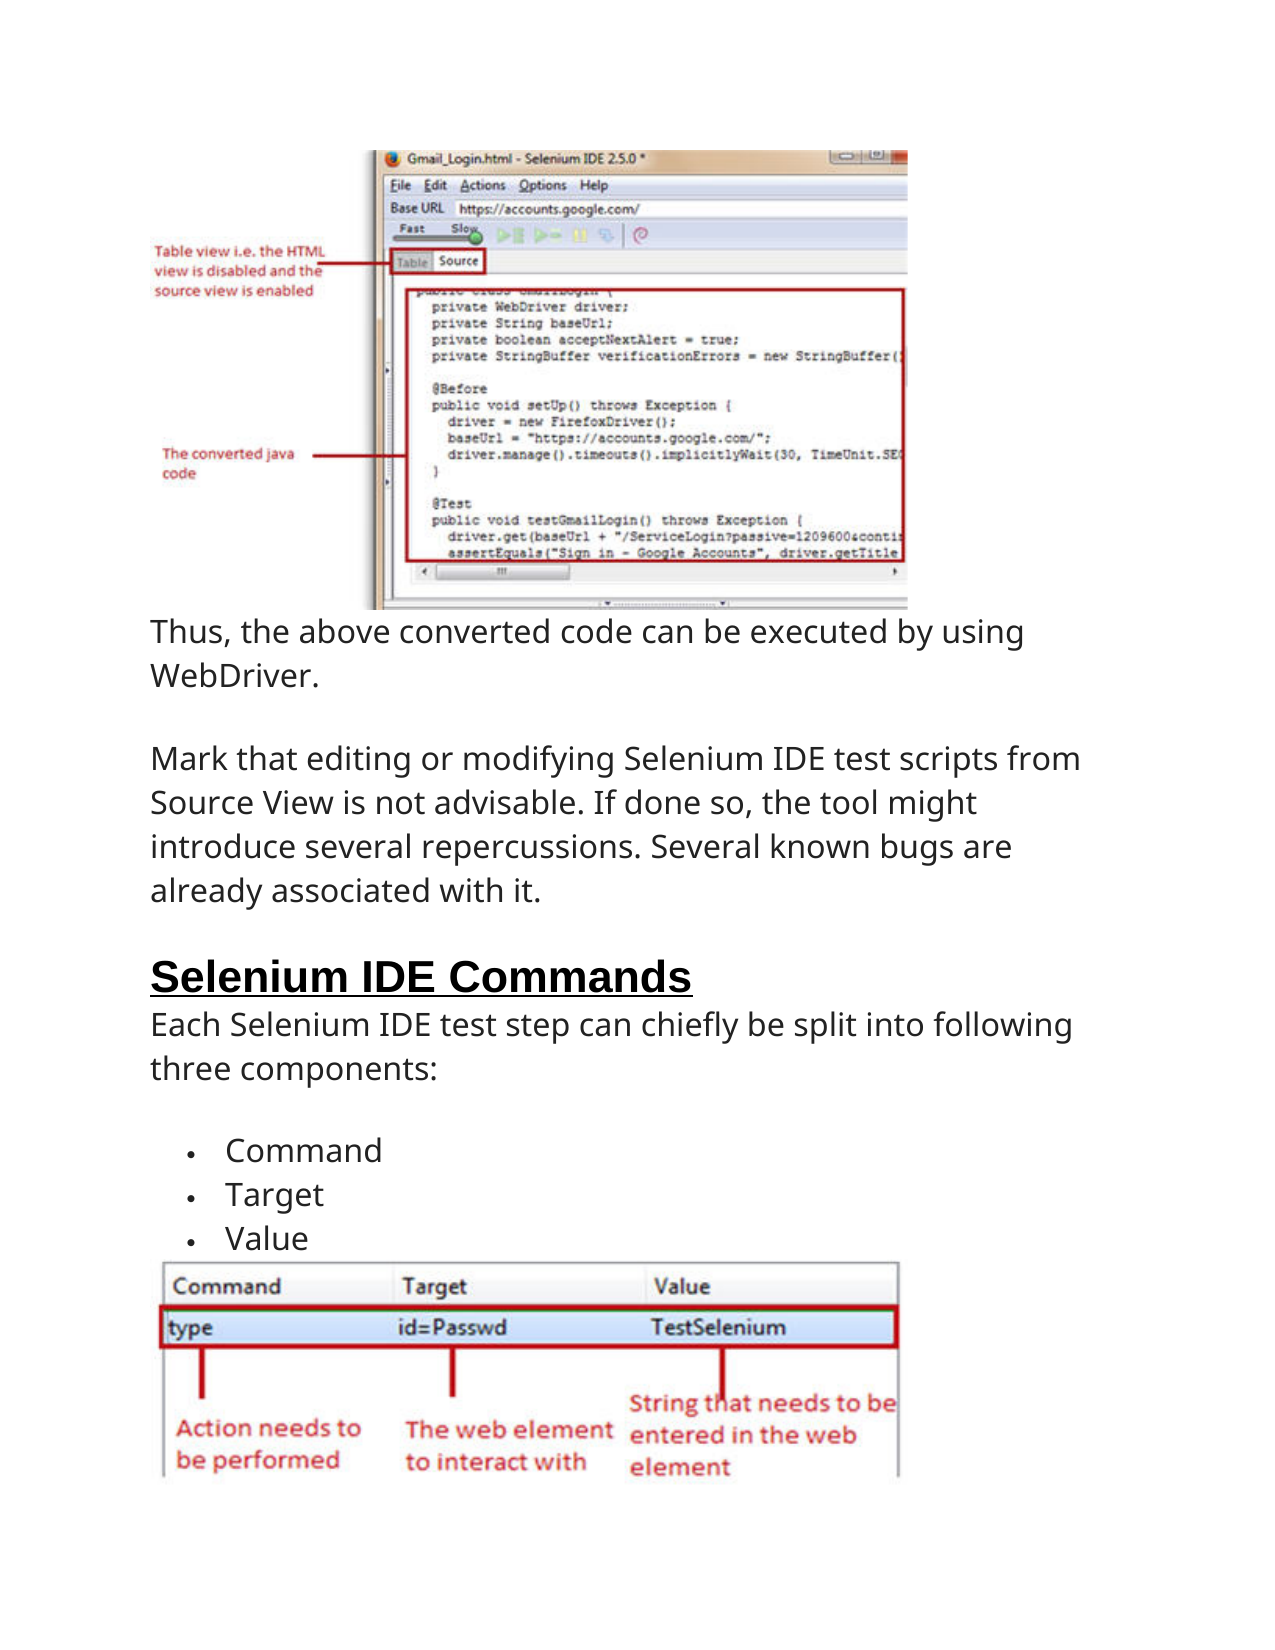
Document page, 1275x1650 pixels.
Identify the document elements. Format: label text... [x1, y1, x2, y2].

text Thus, the above converted code can be executed by using WebDriver. [150, 609, 1125, 697]
text Selenium IDE Commands [150, 950, 1125, 1002]
text Mark that editing or modifying Selenium IDE test scripts from Source View is not advisable. If done so, the tool might introduce several repercussions. Several known bugs are already associated with it. [150, 736, 1125, 912]
picture [150, 1259, 908, 1491]
picture [150, 150, 908, 610]
list Command [187, 1128, 1125, 1172]
list Value [187, 1216, 1125, 1260]
text Each Selenium IDE test step can chiefly be split into following three components: [150, 1002, 1125, 1089]
list Target [187, 1172, 1125, 1216]
